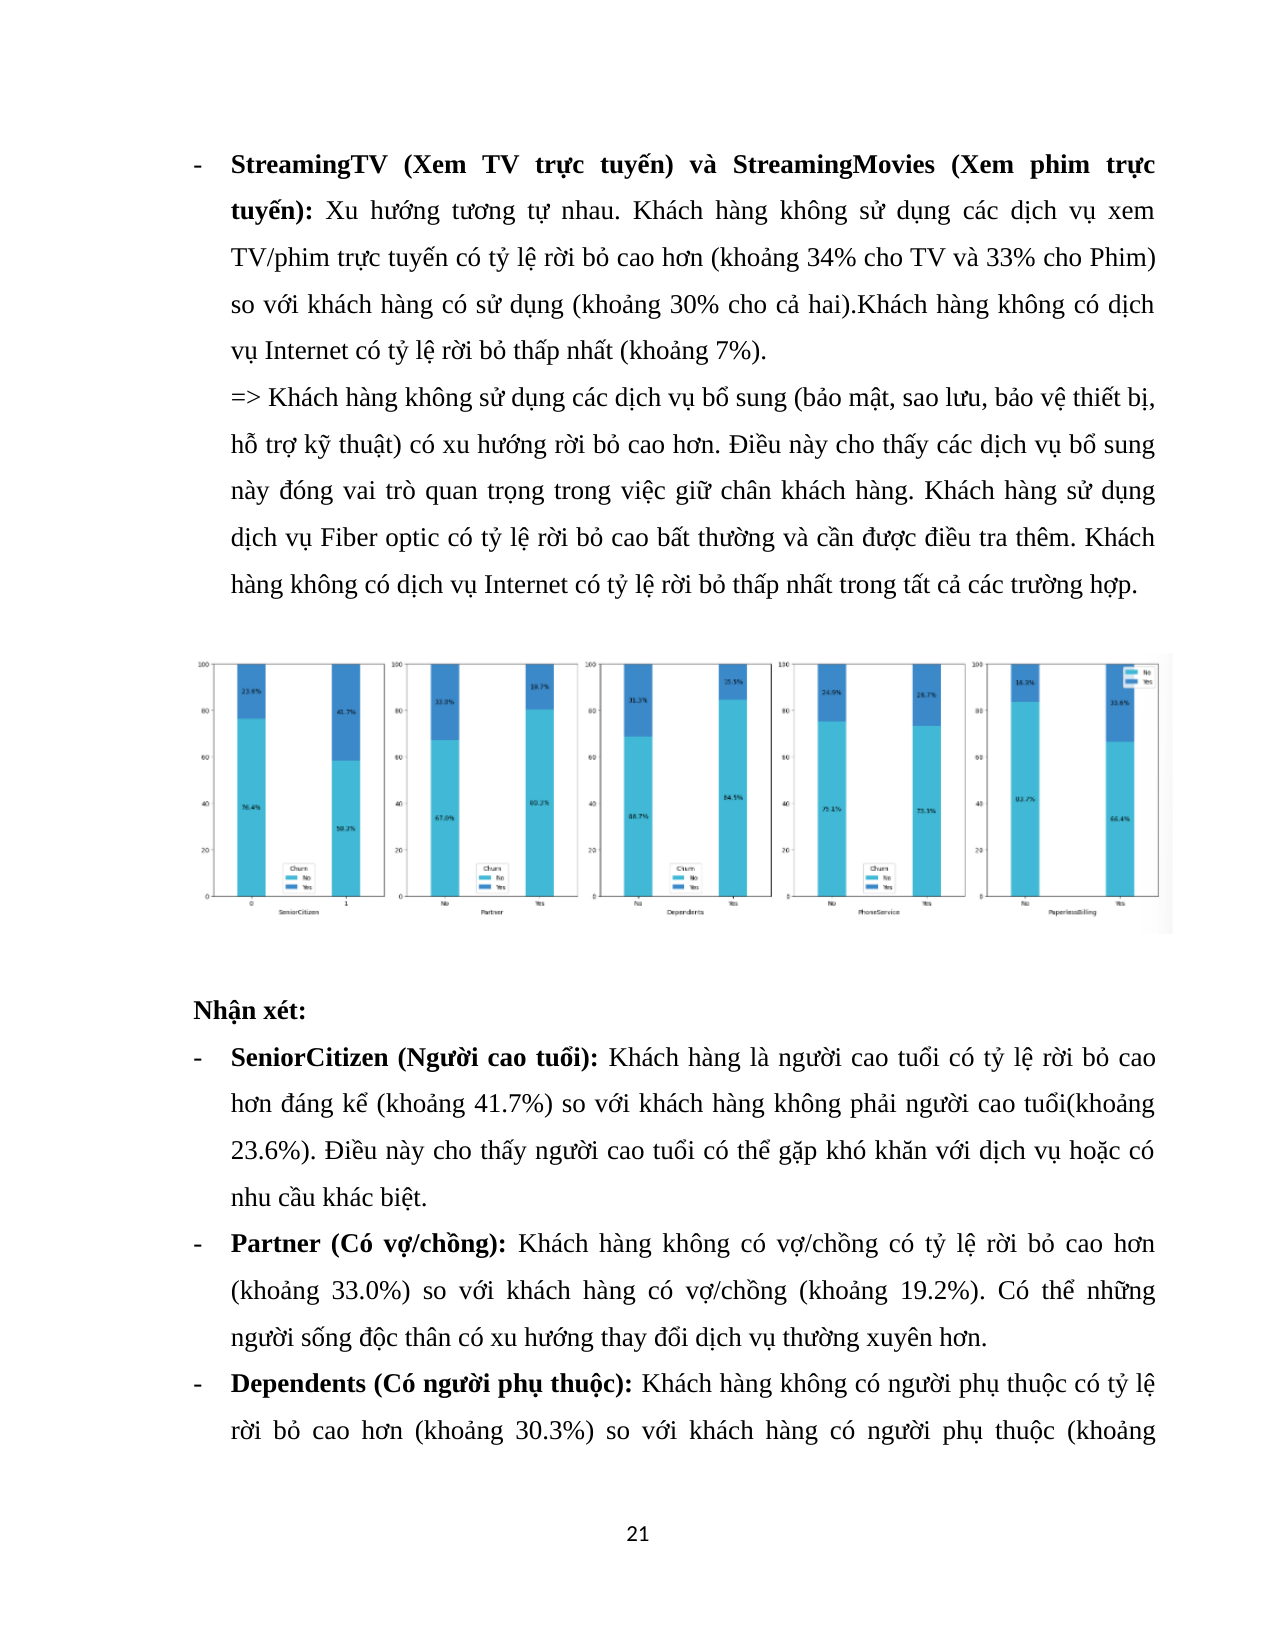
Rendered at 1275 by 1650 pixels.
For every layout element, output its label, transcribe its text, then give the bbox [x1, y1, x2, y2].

list Nhận xét: [193, 994, 1157, 1025]
text => Khách hàng không sử dụng các dịch vụ bổ sung (bảo mật, sao lưu, bảo vệ thiết bị, hỗ trợ kỹ thuật) có xu hướng rời bỏ cao hơn. Điều này cho thấy các dịch vụ bổ sung này đóng vai trò quan trọng trong việc giữ chân khách hàng. Khách hàng sử dụng dịch vụ Fiber optic có tỷ lệ rời bỏ cao bất thường và cần được điều tra thêm. Khách hàng không có dịch vụ Internet có tỷ lệ rời bỏ thấp nhất trong tất cả các trường hợp. [231, 381, 1157, 599]
list Partner (Có vợ/chồng): Khách hàng không có vợ/chồng có tỷ lệ rời bỏ cao hơn (khoảng 33.0%) so với khách hàng có vợ/chồng (khoảng 19.2%). Có thể những người sống độc thân có xu hướng thay đổi dịch vụ thường xuyên hơn. [193, 1227, 1157, 1352]
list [193, 1367, 1157, 1445]
list StreamingTV (Xem TV trực tuyến) và StreamingMovies (Xem phim trực tuyến): Xu hướng tương tự nhau. Khách hàng không sử dụng các dịch vụ xem TV/phim trực tuyến có tỷ lệ rời bỏ cao hơn (khoảng 34% cho TV và 33% cho Phim) so với khách hàng có sử dụng (khoảng 30% cho cả hai).Khách hàng không có dịch vụ Internet có tỷ lệ rời bỏ thấp nhất (khoảng 7%). [193, 148, 1157, 366]
list SeniorCitizen (Người cao tuổi): Khách hàng là người cao tuổi có tỷ lệ rời bỏ cao hơn đáng kể (khoảng 41.7%) so với khách hàng không phải người cao tuổi(khoảng 23.6%). Điều này cho thấy người cao tuổi có thể gặp khó khăn với dịch vụ hoặc có nhu cầu khác biệt. [193, 1041, 1157, 1212]
picture [193, 653, 1173, 934]
